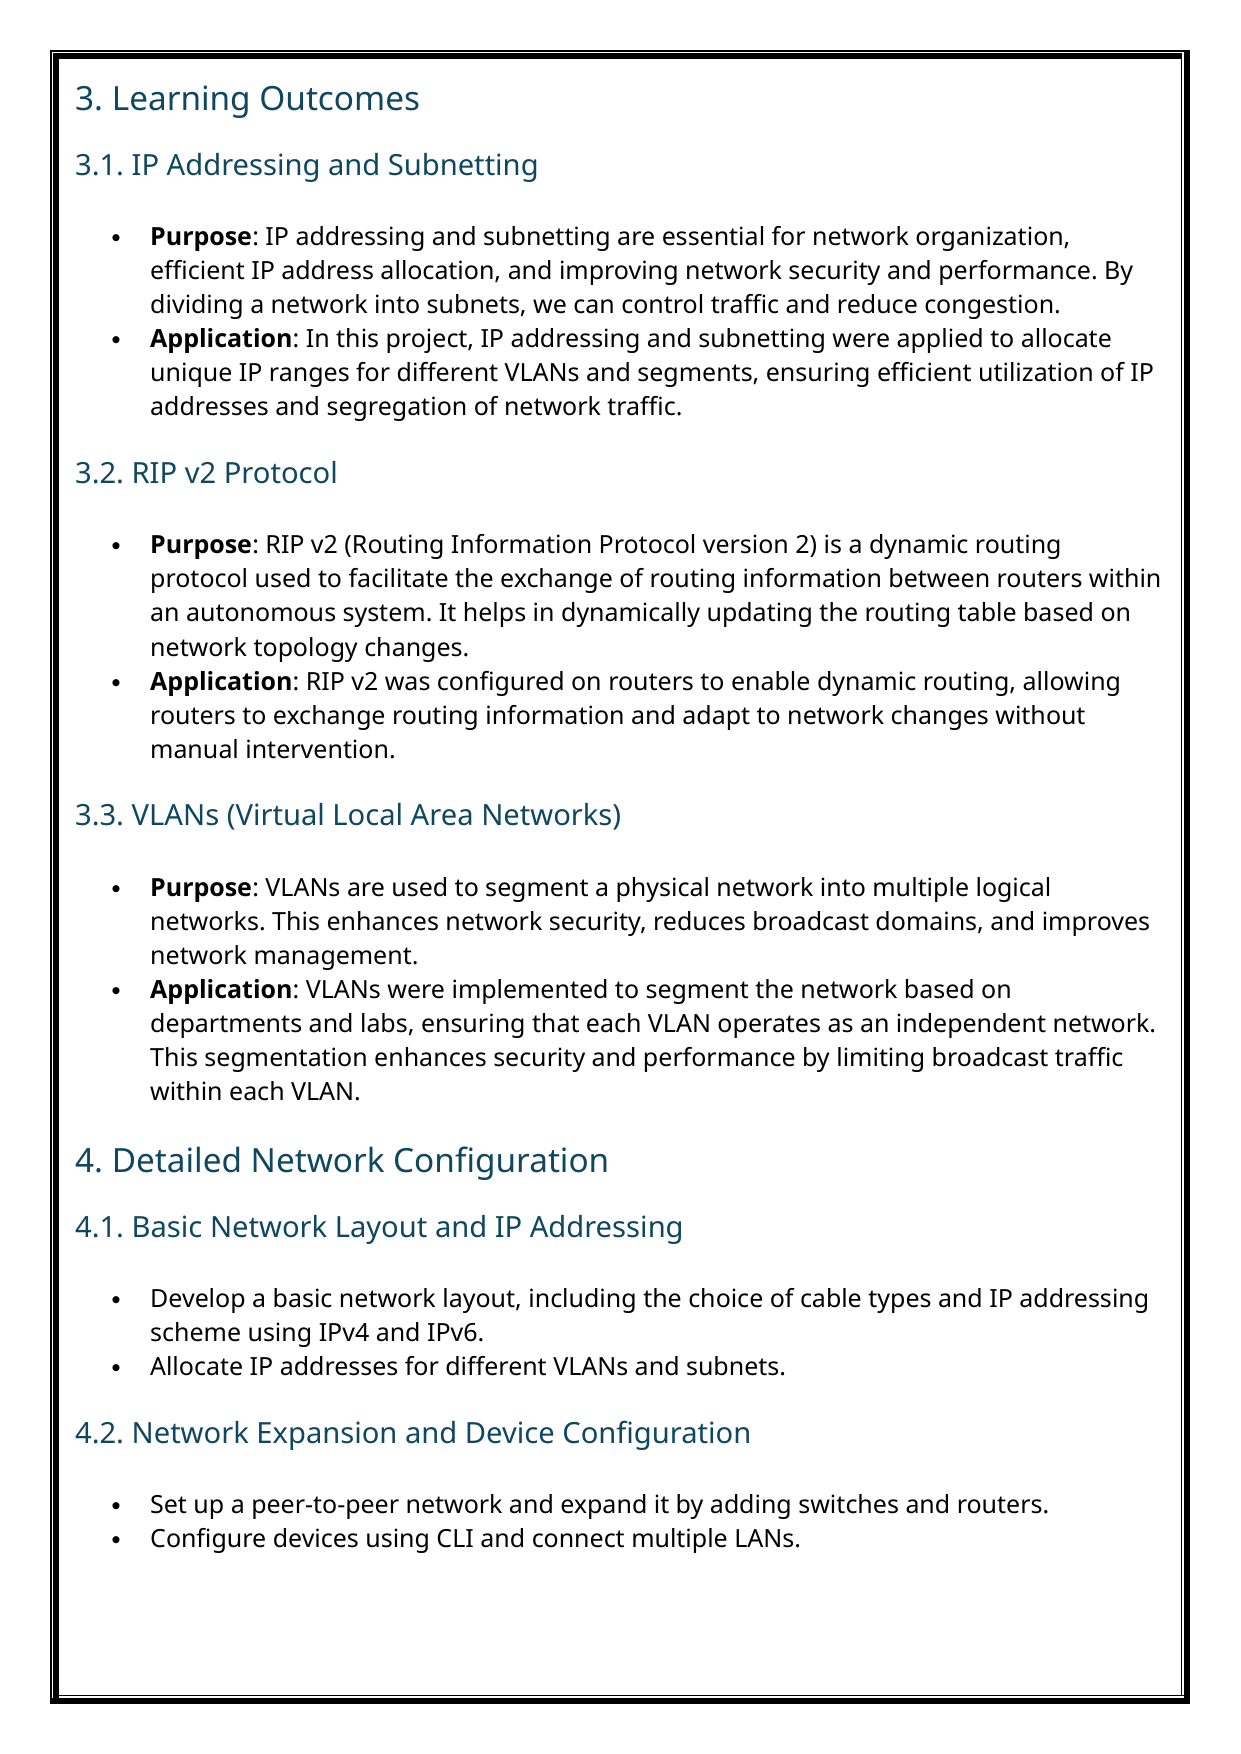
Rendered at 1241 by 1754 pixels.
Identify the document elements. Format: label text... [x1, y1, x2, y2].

list Application: RIP v2 was configured on routers to enable dynamic routing, allowing routers to exchange routing information and adapt to network changes without manual intervention. [112, 663, 1165, 765]
list Application: In this project, IP addressing and subnetting were applied to allocate unique IP ranges for different VLANs and segments, ensuring efficient utilization of IP addresses and segregation of network traffic. [112, 321, 1165, 423]
list Application: VLANs were implemented to segment the network based on departments and labs, ensuring that each VLAN operates as an independent network. This segmentation enhances security and performance by limiting broadcast traffic within each VLAN. [112, 972, 1165, 1108]
subtitle 3. Learning Outcomes [75, 75, 1165, 120]
subtitle 4. Detailed Network Configuration [75, 1137, 1165, 1182]
list Purpose: RIP v2 (Routing Information Protocol version 2) is a dynamic routing protocol used to facilitate the exchange of routing information between routers within an autonomous system. It helps in dynamically updating the routing table based on network topology changes. [112, 527, 1165, 663]
list Purpose: VLANs are used to segment a physical network into multiple logical networks. This enhances network security, reduces broadcast domains, and improves network management. [112, 869, 1165, 972]
list Configure devices using CLI and connect multiple LANs. [112, 1521, 1165, 1555]
list Develop a basic network layout, including the choice of cable types and IP addressing scheme using IPv4 and IPv6. [112, 1281, 1165, 1349]
list Purpose: IP addressing and subnetting are essential for network organization, efficient IP address allocation, and improving network security and performance. By dividing a network into subnets, we can control traffic and reduce congestion. [112, 219, 1165, 321]
subtitle 4.2. Network Expansion and Device Configuration [75, 1412, 1165, 1452]
list Set up a peer-to-peer network and expand it by adding switches and routers. [112, 1487, 1165, 1521]
subtitle 3.3. VLANs (Virtual Local Area Networks) [75, 794, 1165, 834]
subtitle 4.1. Basic Network Layout and IP Addressing [75, 1206, 1165, 1246]
subtitle 3.1. IP Addressing and Subnetting [75, 144, 1165, 183]
list Allocate IP addresses for different VLANs and subnets. [112, 1349, 1165, 1383]
subtitle 3.2. RIP v2 Protocol [75, 452, 1165, 492]
